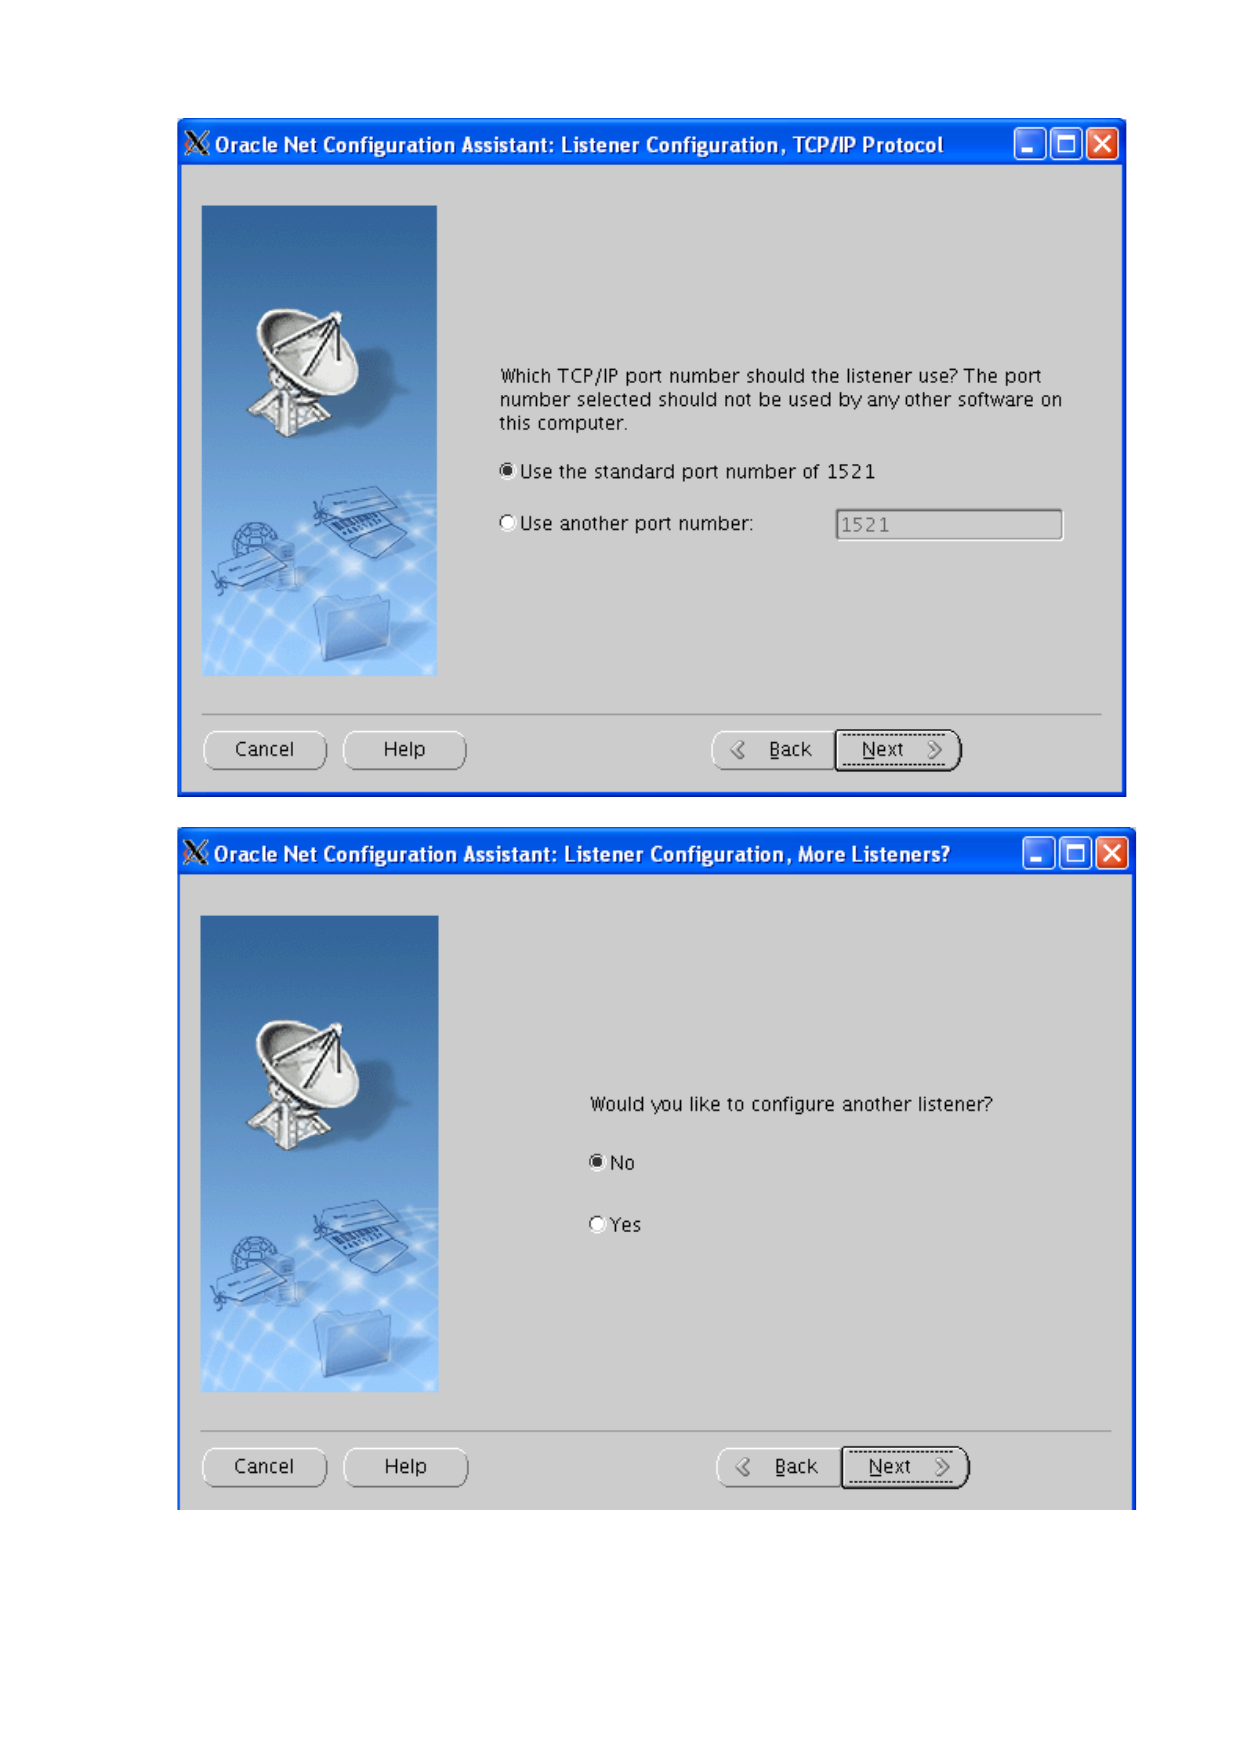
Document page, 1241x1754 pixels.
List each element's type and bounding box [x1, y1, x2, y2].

picture [177, 118, 1127, 797]
picture [177, 827, 1137, 1510]
